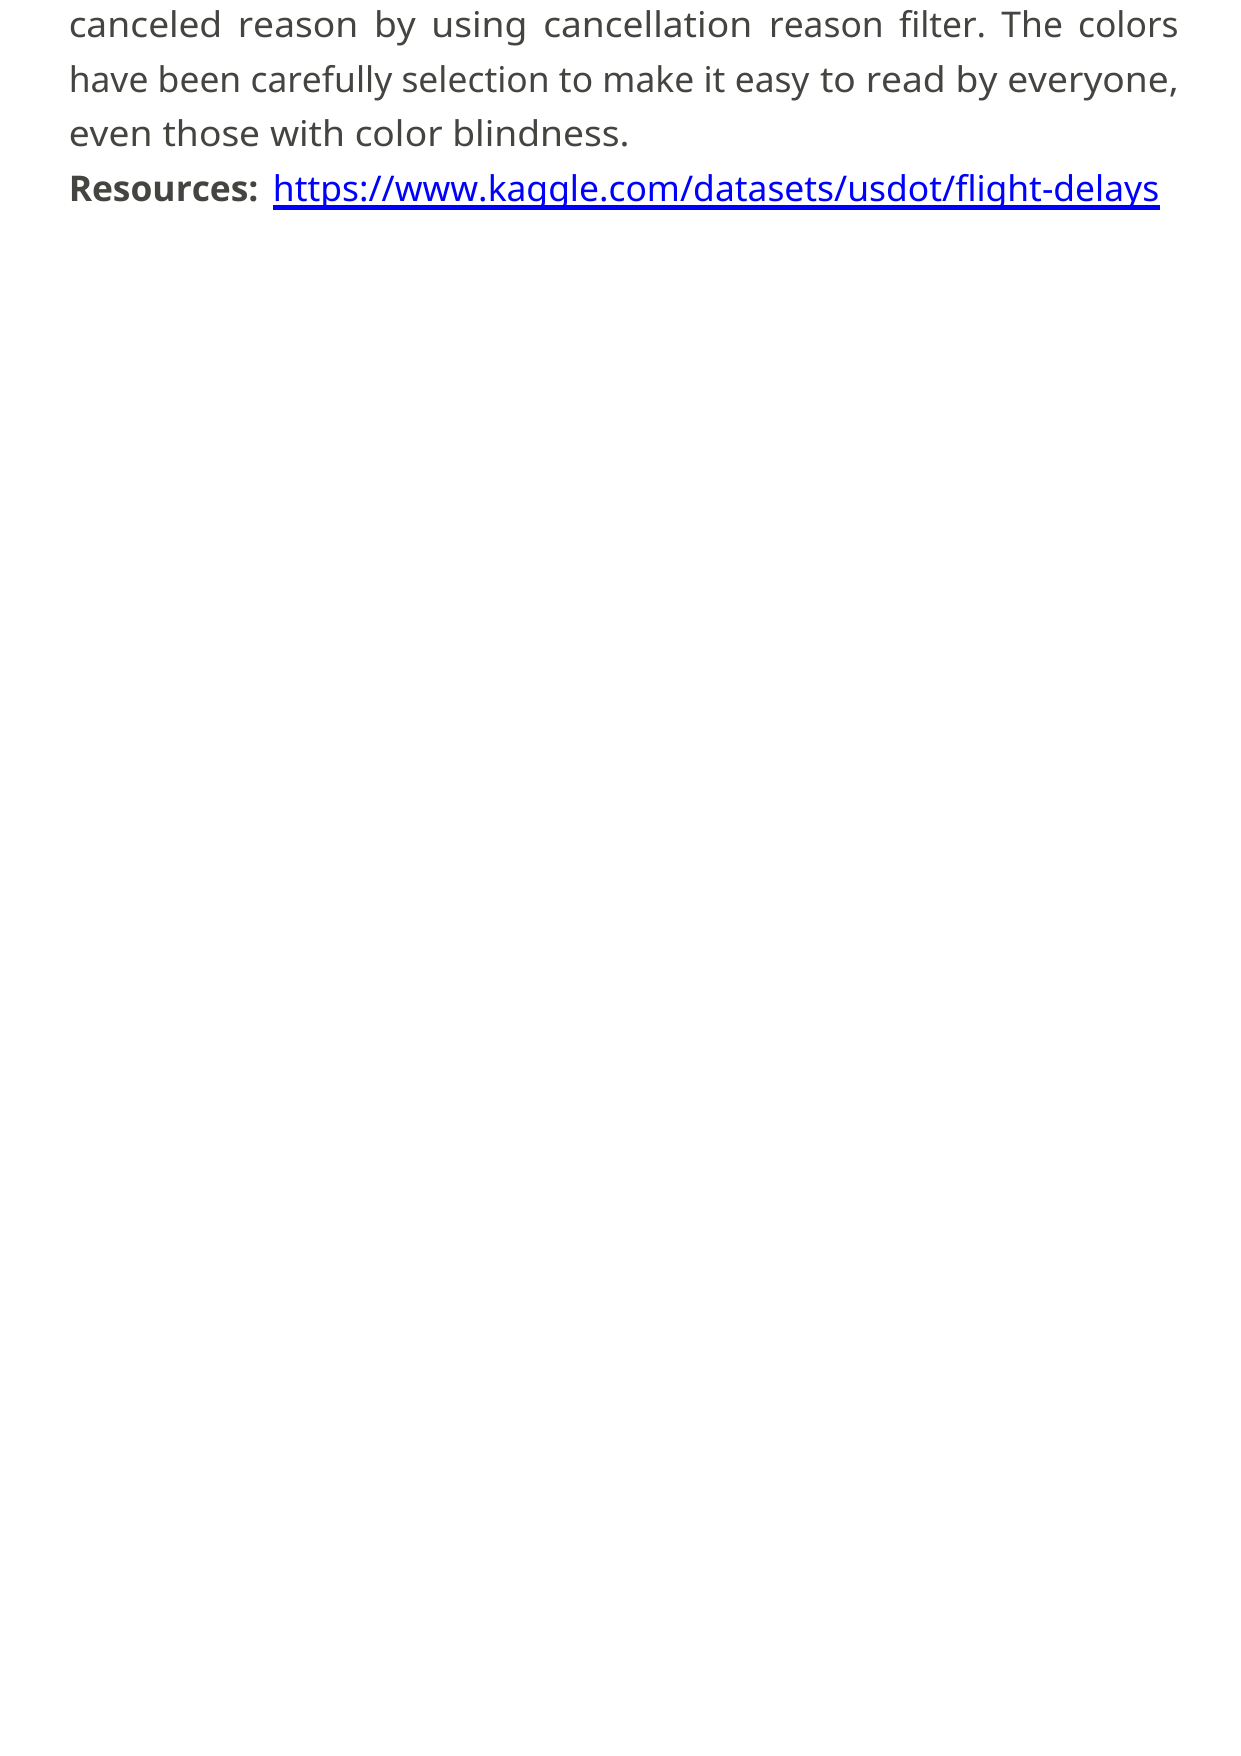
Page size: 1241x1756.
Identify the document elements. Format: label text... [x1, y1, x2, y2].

text Resources: https://www.kaggle.com/datasets/usdot/flight-delays [68, 164, 1240, 212]
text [68, 0, 1179, 157]
